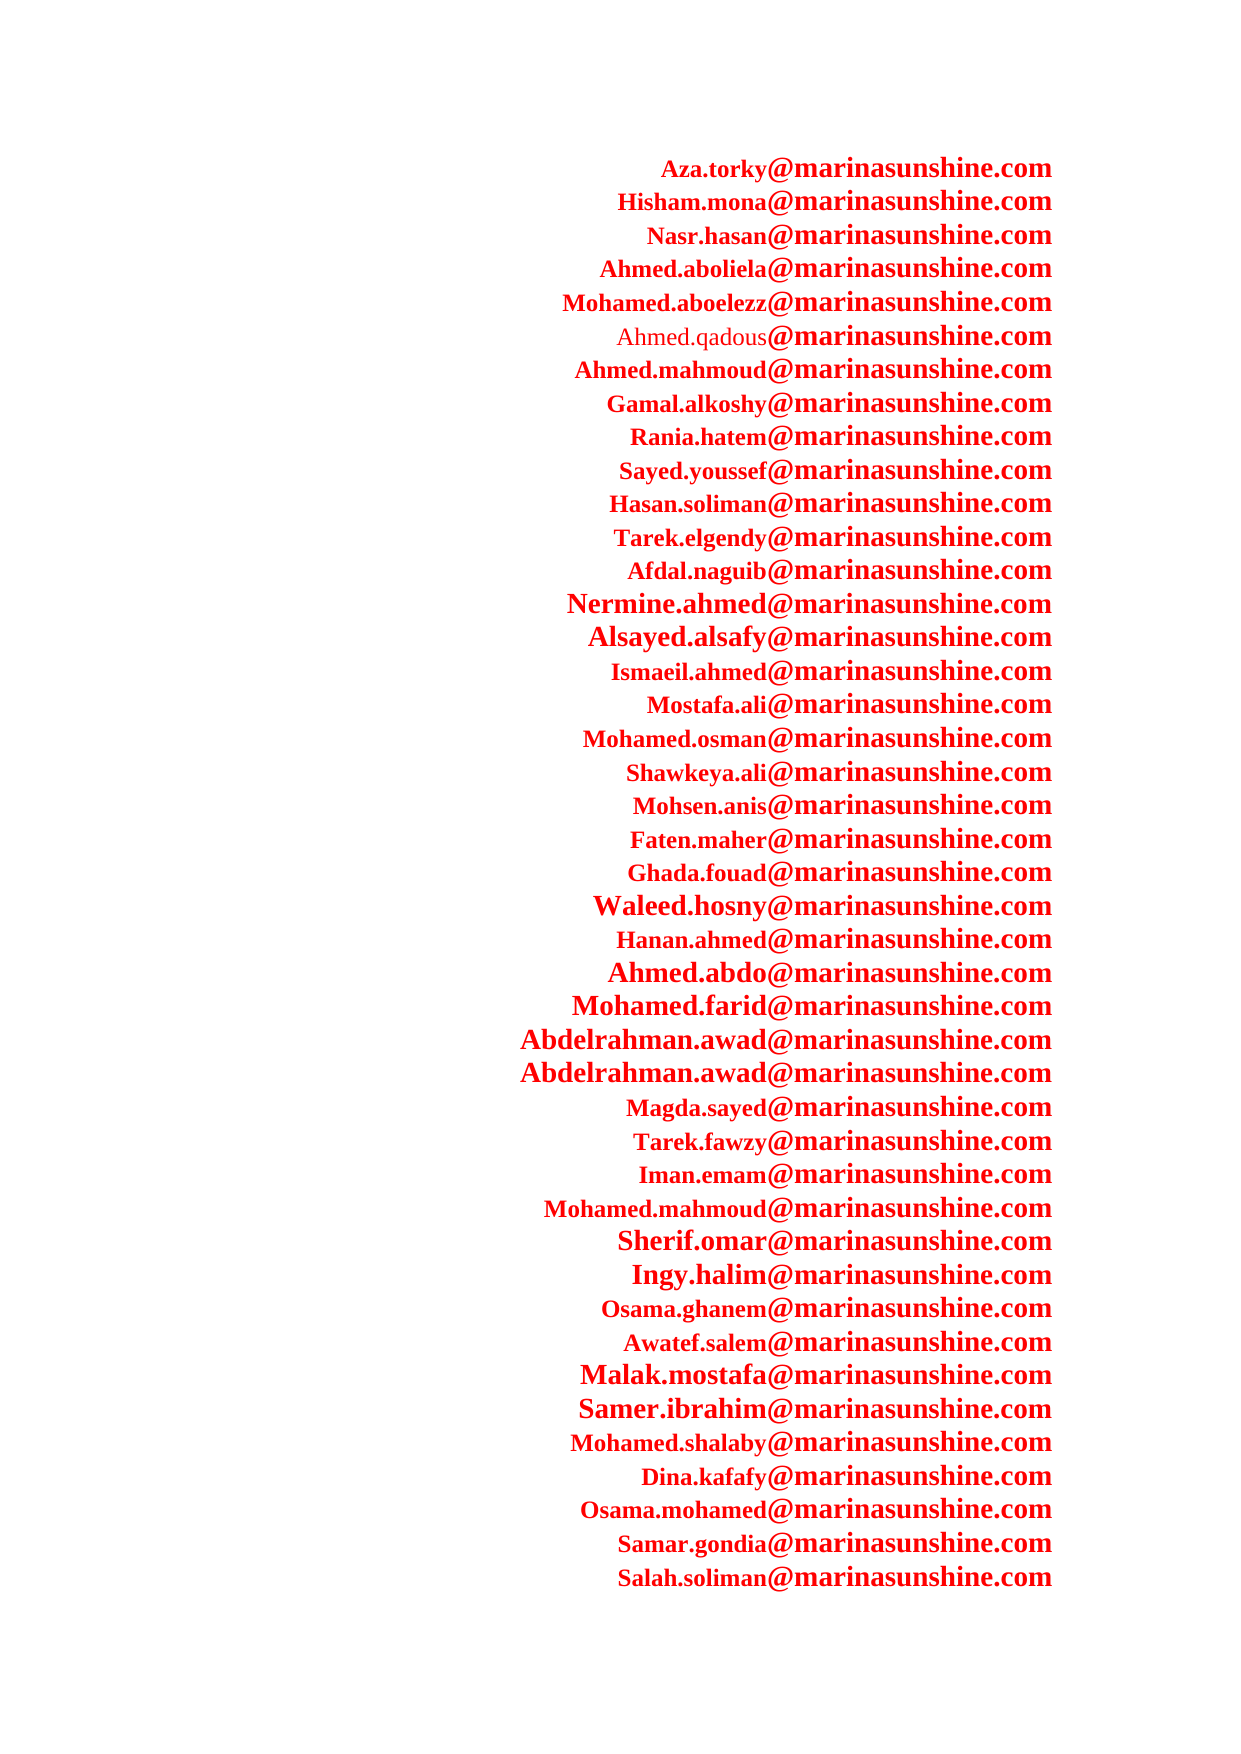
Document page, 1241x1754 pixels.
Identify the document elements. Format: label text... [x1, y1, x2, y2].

text Hasan.soliman@marinasunshine.com [187, 485, 1053, 519]
text Samer.ibrahim@marinasunshine.com [187, 1391, 1053, 1424]
text Ingy.halim@marinasunshine.com [187, 1257, 1053, 1290]
text Sherif.omar@marinasunshine.com [187, 1223, 1053, 1257]
text Ahmed.abdo@marinasunshine.com [187, 955, 1053, 988]
text Nermine.ahmed@marinasunshine.com [187, 586, 1053, 619]
text Abdelrahman.awad@marinasunshine.com [187, 1056, 1053, 1089]
text Nasr.hasan@marinasunshine.com [187, 217, 1053, 251]
text Afdal.naguib@marinasunshine.com [187, 552, 1053, 586]
text Mohamed.farid@marinasunshine.com [187, 988, 1053, 1022]
text Aza.torky@marinasunshine.com [187, 150, 1053, 183]
text Osama.ghanem@marinasunshine.com [187, 1290, 1053, 1324]
text Faten.maher@marinasunshine.com [187, 821, 1053, 854]
text Dina.kafafy@marinasunshine.com [187, 1458, 1053, 1492]
text Mohamed.shalaby@marinasunshine.com [187, 1424, 1053, 1458]
text Mohsen.anis@marinasunshine.com [187, 787, 1053, 821]
text Mohamed.mahmoud@marinasunshine.com [187, 1190, 1053, 1223]
text Malak.mostafa@marinasunshine.com [187, 1357, 1053, 1391]
text Tarek.elgendy@marinasunshine.com [187, 519, 1053, 552]
text Ahmed.mahmoud@marinasunshine.com [187, 351, 1053, 385]
text Ahmed.qadous@marinasunshine.com [187, 318, 1053, 351]
text Osama.mohamed@marinasunshine.com [187, 1492, 1053, 1525]
text Tarek.fawzy@marinasunshine.com [187, 1123, 1053, 1156]
text Ismaeil.ahmed@marinasunshine.com [187, 653, 1053, 687]
text Iman.emam@marinasunshine.com [187, 1156, 1053, 1190]
text Sayed.youssef@marinasunshine.com [187, 452, 1053, 485]
text Waleed.hosny@marinasunshine.com [187, 888, 1053, 921]
text Salah.soliman@marinasunshine.com [187, 1559, 1053, 1592]
text Awatef.salem@marinasunshine.com [187, 1324, 1053, 1357]
text Rania.hatem@marinasunshine.com [187, 418, 1053, 452]
text Alsayed.alsafy@marinasunshine.com [187, 619, 1053, 653]
text Samar.gondia@marinasunshine.com [187, 1525, 1053, 1559]
text Hisham.mona@marinasunshine.com [187, 183, 1053, 217]
text Mohamed.aboelezz@marinasunshine.com [187, 284, 1053, 318]
text Mohamed.osman@marinasunshine.com [187, 720, 1053, 754]
text Gamal.alkoshy@marinasunshine.com [187, 385, 1053, 418]
text Mostafa.ali@marinasunshine.com [187, 687, 1053, 720]
text Ghada.fouad@marinasunshine.com [187, 854, 1053, 888]
text Abdelrahman.awad@marinasunshine.com [187, 1022, 1053, 1056]
text Hanan.ahmed@marinasunshine.com [187, 921, 1053, 955]
text Ahmed.aboliela@marinasunshine.com [187, 251, 1053, 284]
text Shawkeya.ali@marinasunshine.com [187, 754, 1053, 787]
text Magda.sayed@marinasunshine.com [187, 1089, 1053, 1123]
